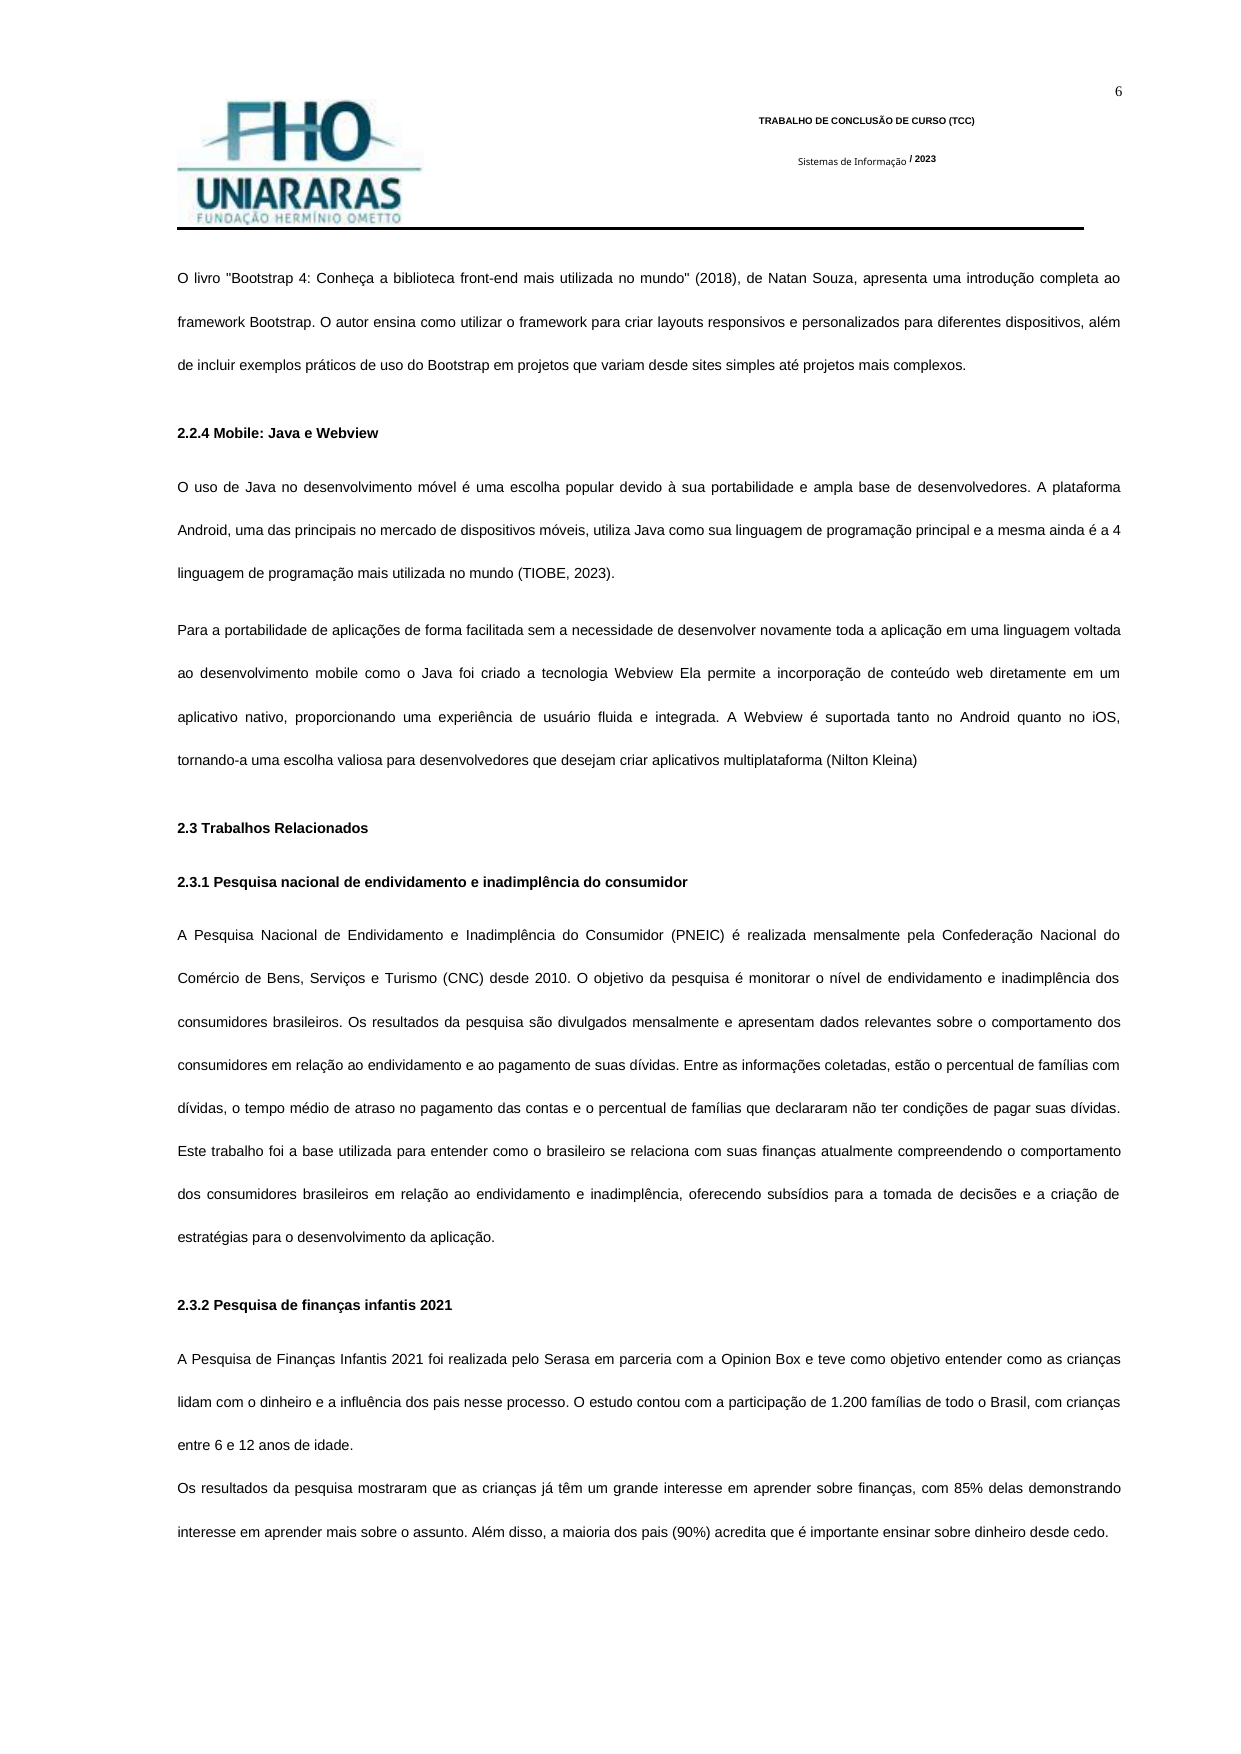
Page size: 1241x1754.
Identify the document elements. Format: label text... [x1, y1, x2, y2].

text A Pesquisa de Finanças Infantis 2021 foi realizada pelo Serasa em parceria com a Opinion Box e teve como objetivo entender como as crianças lidam com o dinheiro e a influência dos pais nesse processo. O estudo contou com a participação de 1.200 famílias de todo o Brasil, com crianças entre 6 e 12 anos de idade. [177, 1339, 1122, 1454]
text A Pesquisa Nacional de Endividamento e Inadimplência do Consumidor (PNEIC) é realizada mensalmente pela Confederação Nacional do Comércio de Bens, Serviços e Turismo (CNC) desde 2010. O objetivo da pesquisa é monitorar o nível de endividamento e inadimplência dos consumidores brasileiros. Os resultados da pesquisa são divulgados mensalmente e apresentam dados relevantes sobre o comportamento dos consumidores em relação ao endividamento e ao pagamento de suas dívidas. Entre as informações coletadas, estão o percentual de famílias com dívidas, o tempo médio de atraso no pagamento das contas e o percentual de famílias que declararam não ter condições de pagar suas dívidas. Este trabalho foi a base utilizada para entender como o brasileiro se relaciona com suas finanças atualmente compreendendo o comportamento dos consumidores brasileiros em relação ao endividamento e inadimplência, oferecendo subsídios para a tomada de decisões e a criação de estratégias para o desenvolvimento da aplicação. [177, 915, 1122, 1246]
text 2.3.2 Pesquisa de finanças infantis 2021 [177, 1285, 1122, 1314]
text Para a portabilidade de aplicações de forma facilitada sem a necessidade de desenvolver novamente toda a aplicação em uma linguagem voltada ao desenvolvimento mobile como o Java foi criado a tecnologia Webview Ela permite a incorporação de conteúdo web diretamente em um aplicativo nativo, proporcionando uma experiência de usuário fluida e integrada. A Webview é suportada tanto no Android quanto no iOS, tornando-a uma escolha valiosa para desenvolvedores que desejam criar aplicativos multiplataforma (Nilton Kleina) [177, 610, 1122, 768]
text Os resultados da pesquisa mostraram que as crianças já têm um grande interesse em aprender sobre finanças, com 85% delas demonstrando interesse em aprender mais sobre o assunto. Além disso, a maioria dos pais (90%) acredita que é importante ensinar sobre dinheiro desde cedo. [177, 1468, 1122, 1540]
text O uso de Java no desenvolvimento móvel é uma escolha popular devido à sua portabilidade e ampla base de desenvolvedores. A plataforma Android, uma das principais no mercado de dispositivos móveis, utiliza Java como sua linguagem de programação principal e a mesma ainda é a 4 linguagem de programação mais utilizada no mundo (TIOBE, 2023). [177, 467, 1122, 582]
picture [177, 99, 424, 225]
text 2.3.1 Pesquisa nacional de endividamento e inadimplência do consumidor [177, 862, 1122, 890]
text 2.3 Trabalhos Relacionados [177, 808, 1122, 837]
text 2.2.4 Mobile: Java e Webview [177, 413, 1122, 442]
text O livro "Bootstrap 4: Conheça a biblioteca front-end mais utilizada no mundo" (2018), de Natan Souza, apresenta uma introdução completa ao framework Bootstrap. O autor ensina como utilizar o framework para criar layouts responsivos e personalizados para diferentes dispositivos, além de incluir exemplos práticos de uso do Bootstrap em projetos que variam desde sites simples até projetos mais complexos. [177, 258, 1122, 373]
